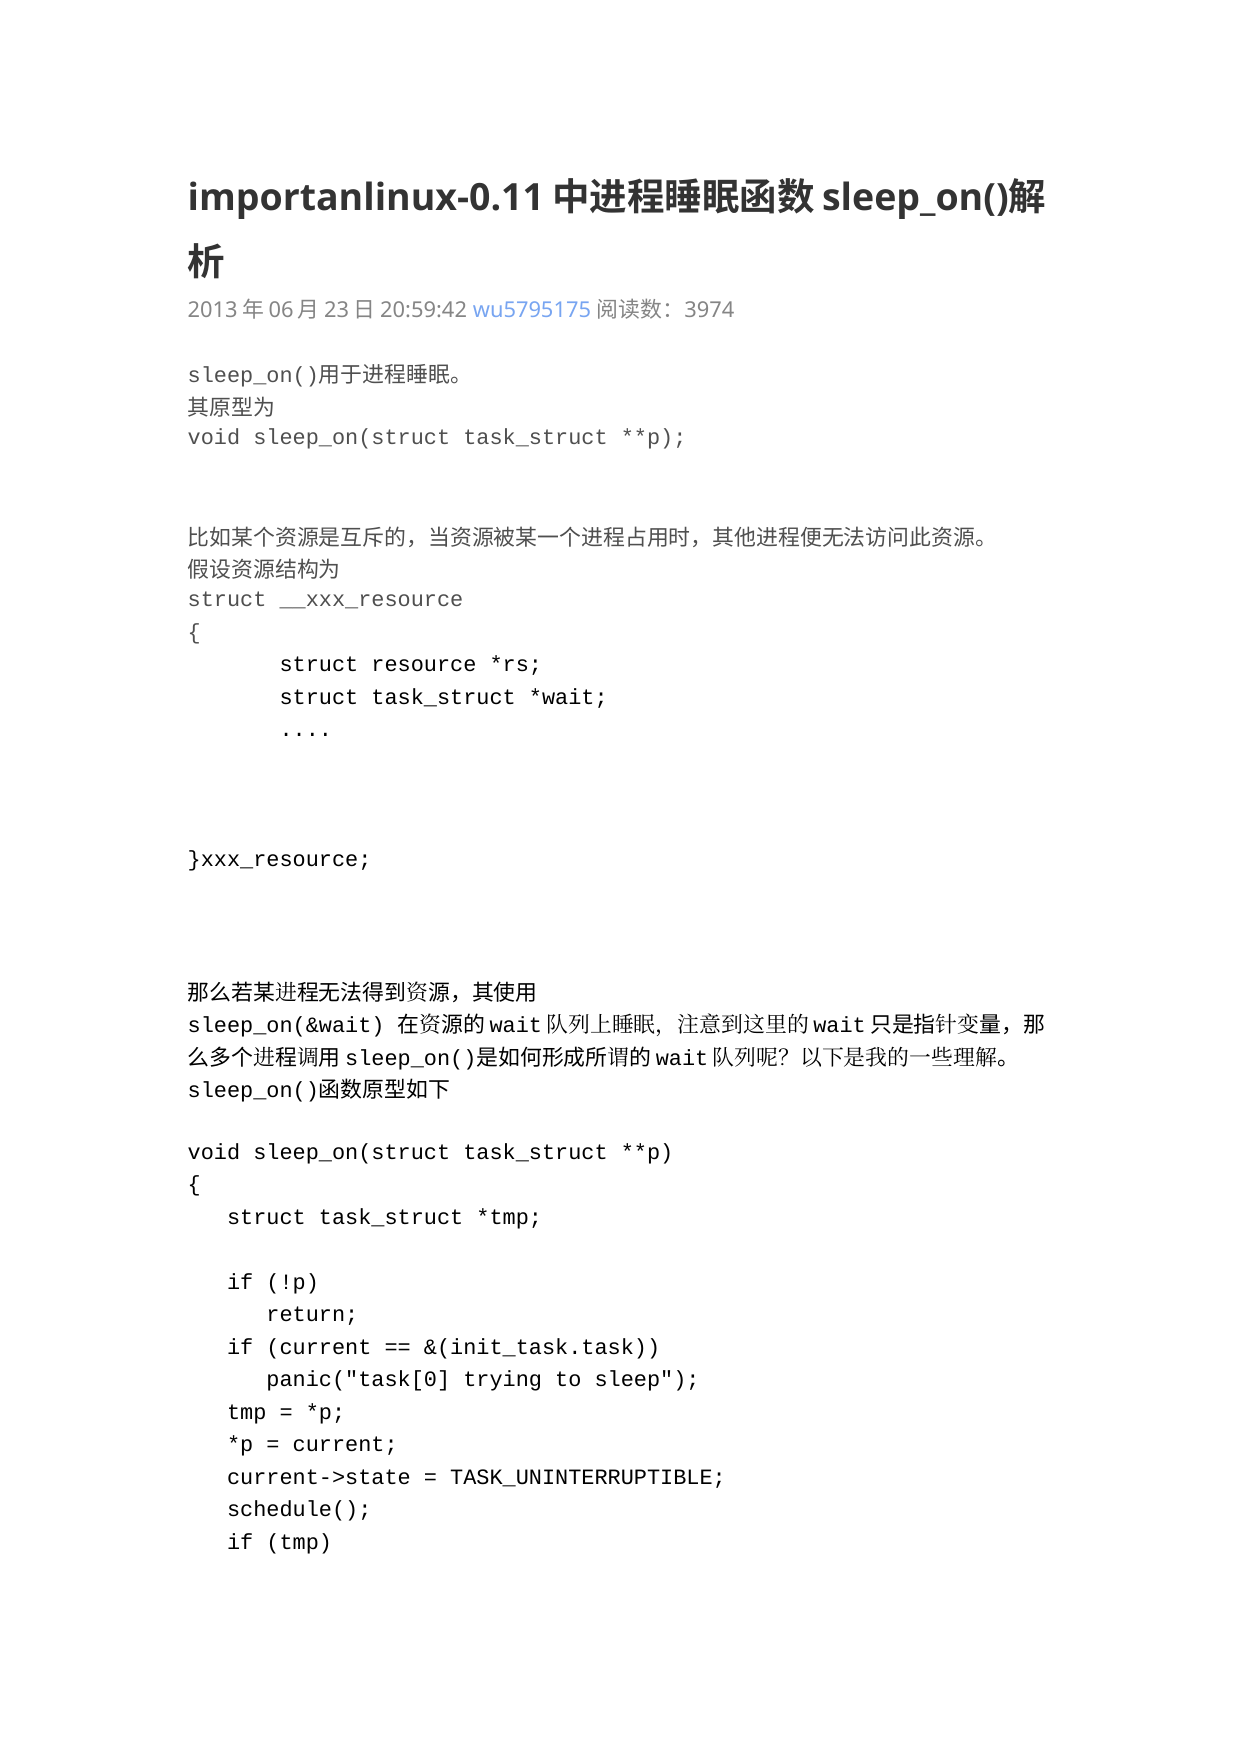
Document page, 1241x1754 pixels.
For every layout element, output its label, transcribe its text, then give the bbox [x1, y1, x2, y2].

text void sleep_on(struct task_struct **p); [187, 422, 1053, 519]
text 2013年06月23日 20:59:42 wu5795175 阅读数：3974 [187, 292, 1053, 324]
text .... [187, 714, 1053, 747]
text }xxx_resource; [187, 844, 1053, 877]
text 比如某个资源是互斥的，当资源被某一个进程占用时，其他进程便无法访问此资源。 [187, 519, 1053, 552]
text struct task_struct *wait; [187, 682, 1053, 714]
text sleep_on()用于进程睡眠。 [187, 324, 1053, 389]
text sleep_on(&wait) 在资源的wait队列上睡眠，注意到这里的wait只是指针变量，那么多个进程调用sleep_on()是如何形成所谓的wait队列呢？以下是我的一些理解。 [187, 1007, 1053, 1072]
text sleep_on()函数原型如下 [187, 1072, 1053, 1104]
text 那么若某进程无法得到资源，其使用 [187, 974, 1053, 1007]
text 假设资源结构为 [187, 552, 1053, 584]
text struct resource *rs; [187, 649, 1053, 682]
text struct __xxx_resource [187, 584, 1053, 617]
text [187, 1104, 1053, 1559]
text importanlinux-0.11中进程睡眠函数sleep_on()解析 [187, 162, 1053, 292]
text { [187, 617, 1053, 649]
text 其原型为 [187, 389, 1053, 422]
